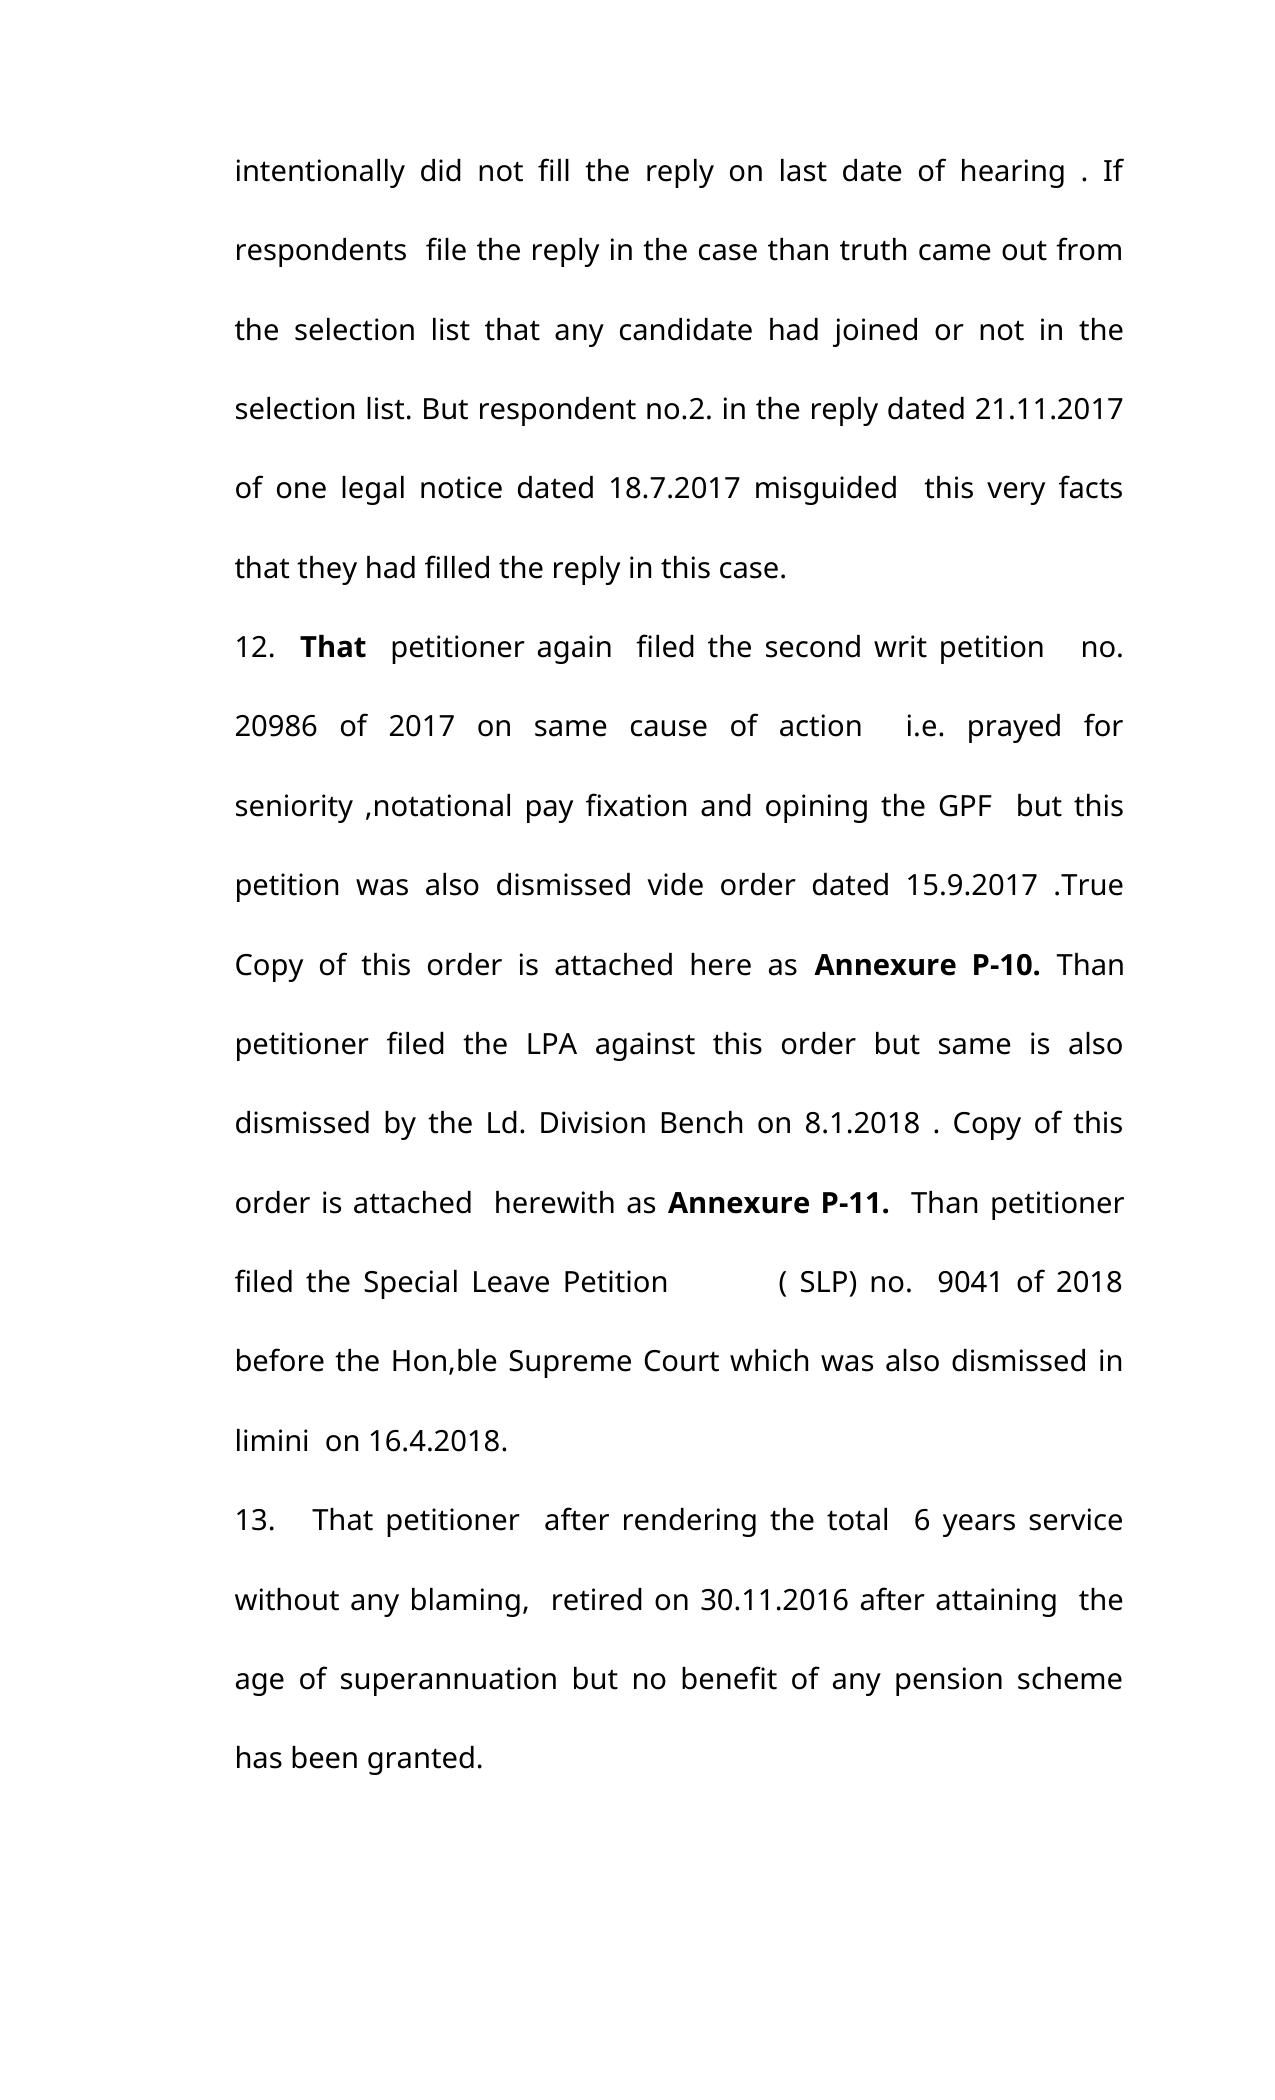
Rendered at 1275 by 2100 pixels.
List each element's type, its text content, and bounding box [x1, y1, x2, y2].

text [234, 150, 1125, 587]
list That petitioner again filed the second writ petition no. 20986 of 2017 on same cause of action i.e. prayed for seniority ,notational pay fixation and opining the GPF but this petition was also dismissed vide order dated 15.9.2017 .True Copy of this order is attached here as Annexure P-10. Than petitioner filed the LPA against this order but same is also dismissed by the Ld. Division Bench on 8.1.2018 . Copy of this order is attached herewith as Annexure P-11. Than petitioner filed the Special Leave Petition ( SLP) no. 9041 of 2018 before the Hon,ble Supreme Court which was also dismissed in limini on 16.4.2018. [234, 626, 1125, 1460]
list That petitioner after rendering the total 6 years service without any blaming, retired on 30.11.2016 after attaining the age of superannuation but no benefit of any pension scheme has been granted. [234, 1499, 1125, 1777]
